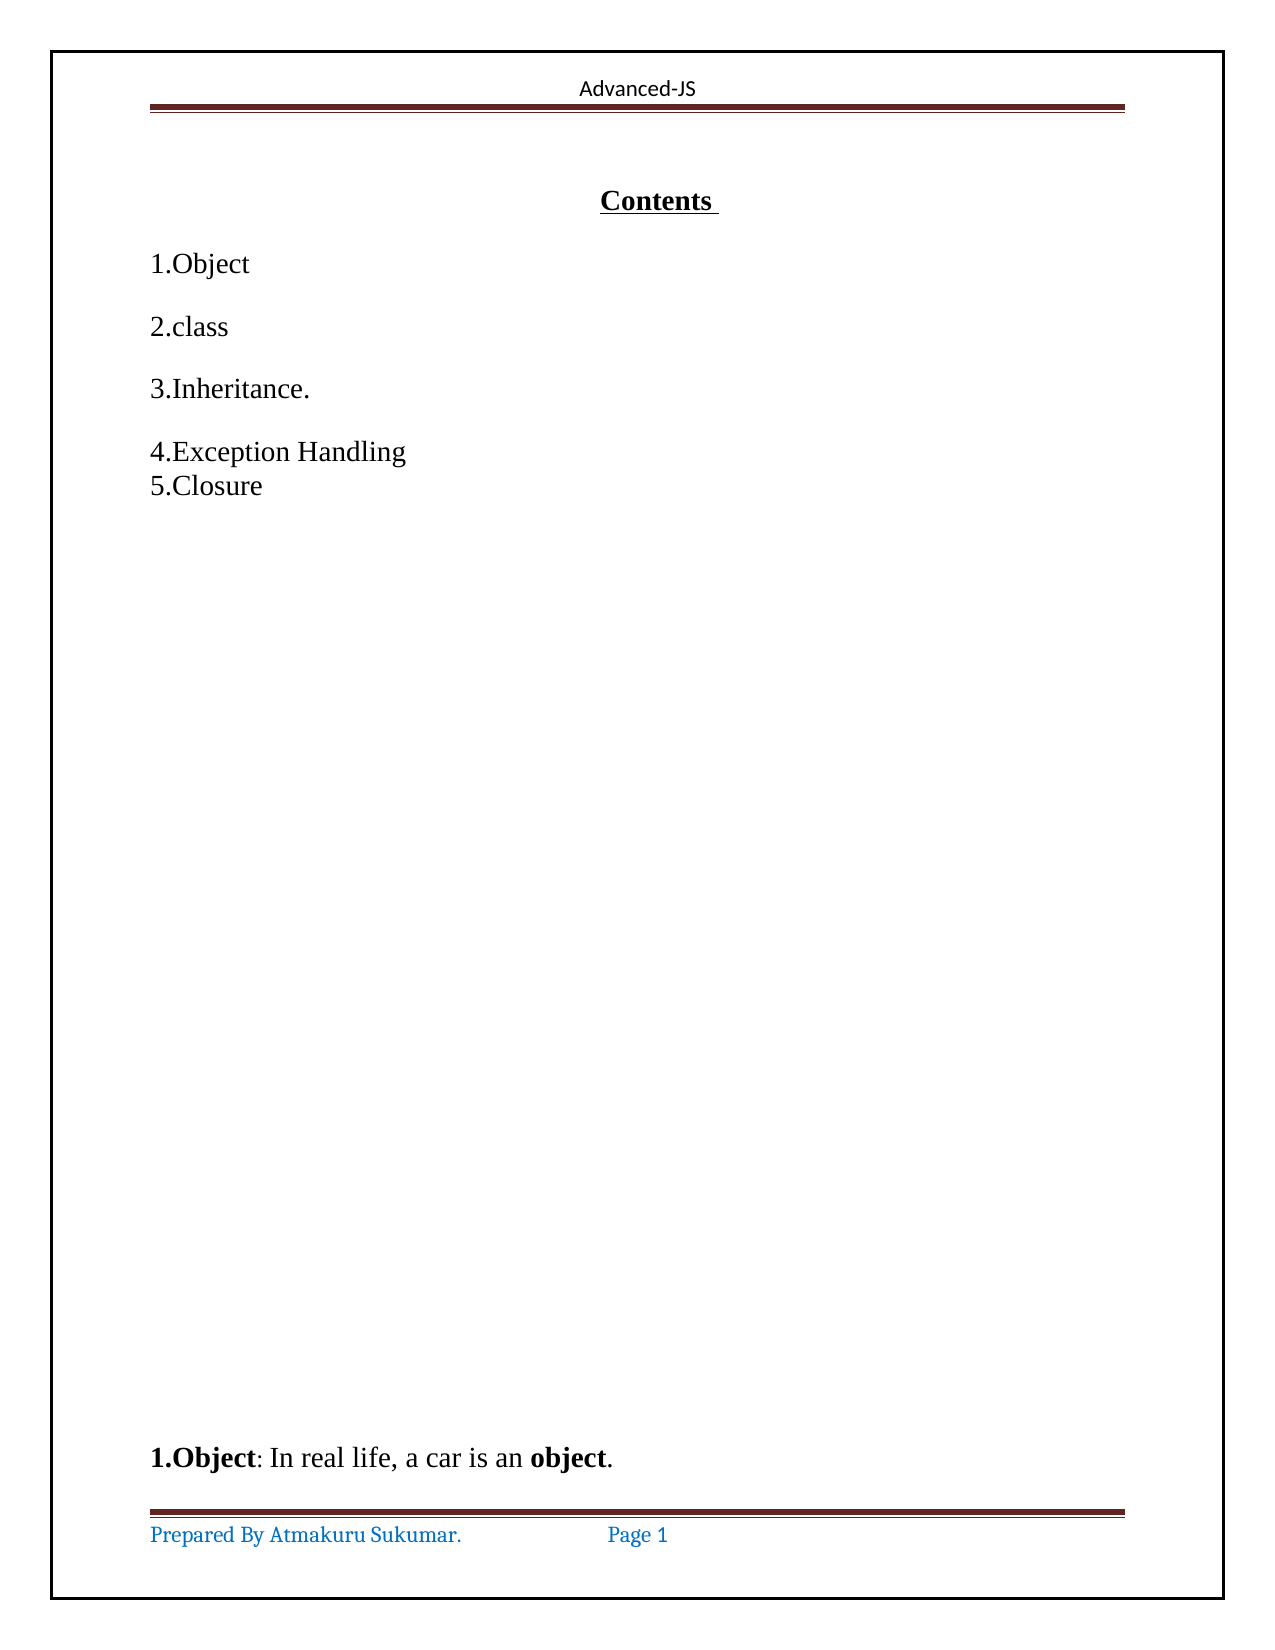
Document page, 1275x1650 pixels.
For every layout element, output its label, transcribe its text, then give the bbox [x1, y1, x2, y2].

text 2.class [150, 309, 1125, 342]
text 3.Inheritance. [150, 372, 1125, 405]
text 1.Object [150, 246, 1125, 280]
text 1.Object: In real life, a car is an object. [150, 1441, 1125, 1474]
text 5.Closure [150, 468, 1125, 501]
text 4.Exception Handling [150, 434, 1125, 468]
text Contents [150, 183, 1125, 217]
